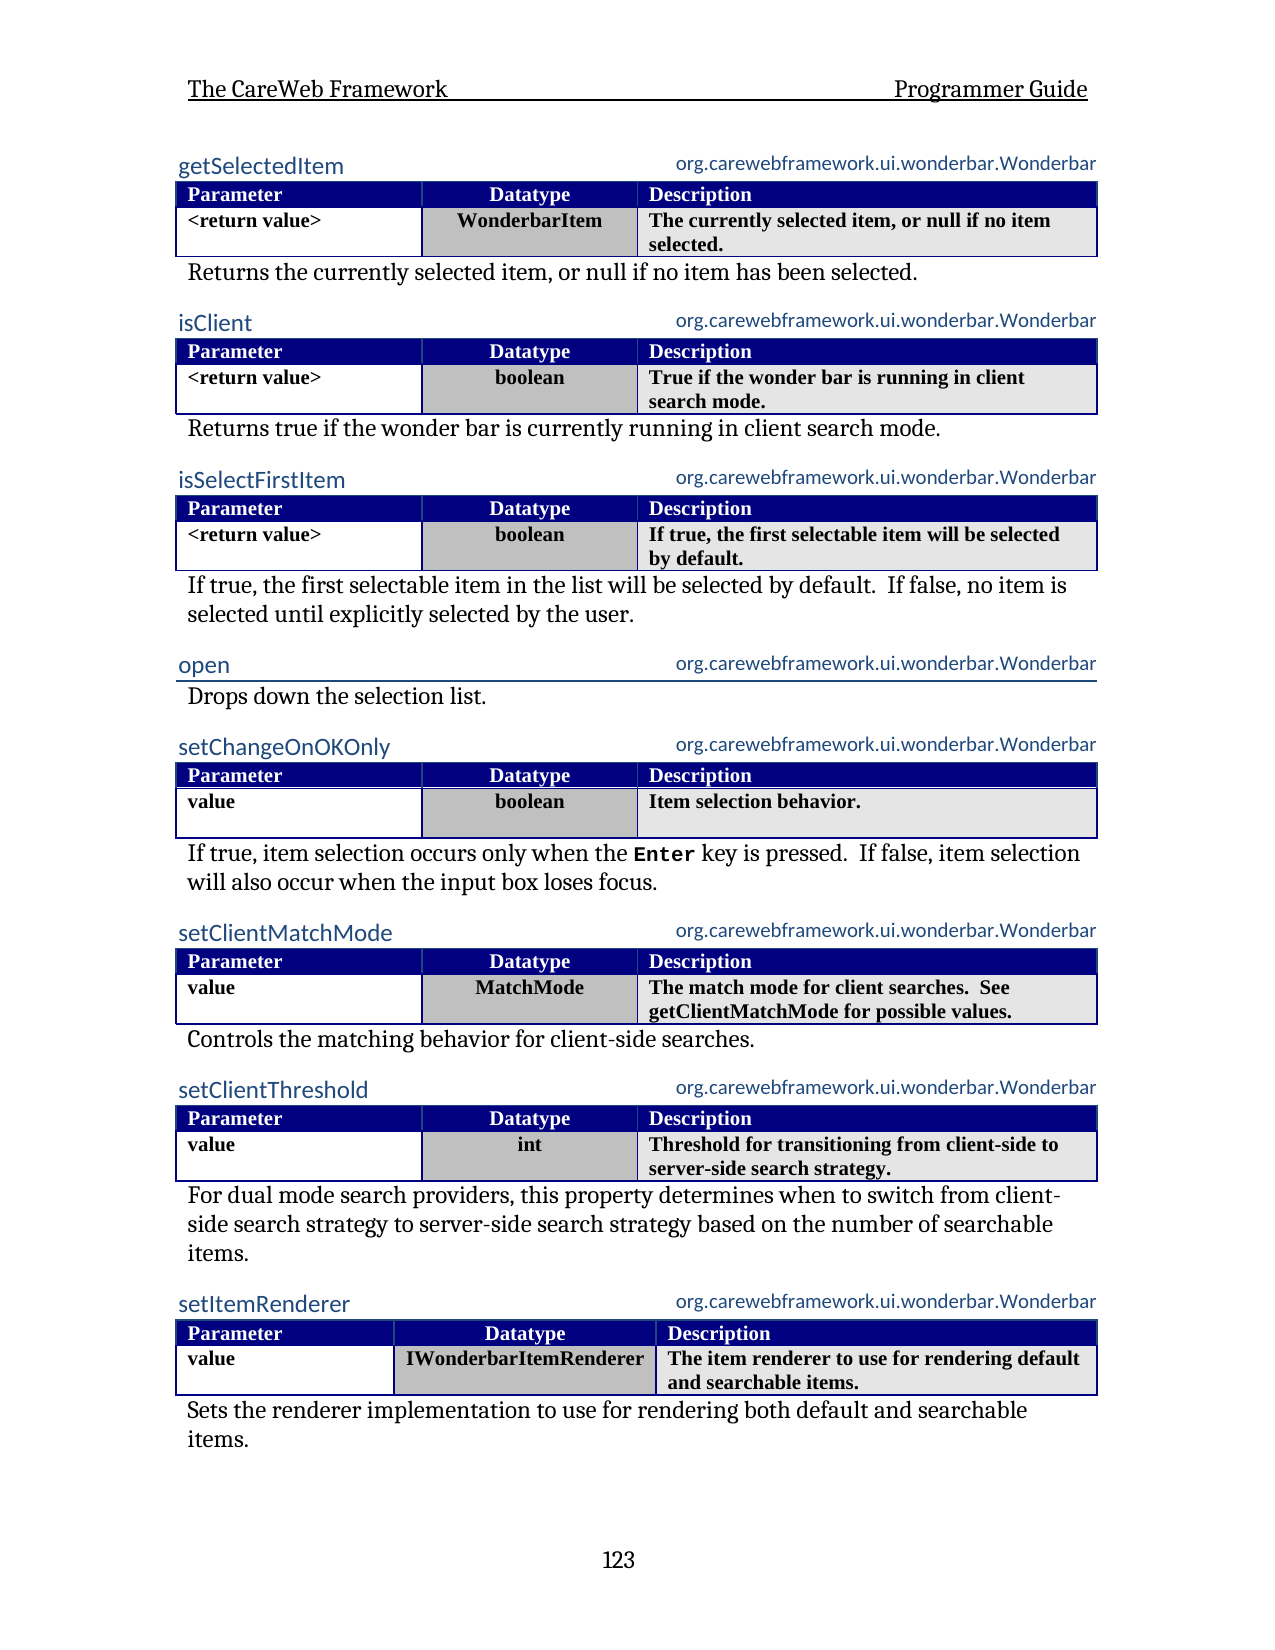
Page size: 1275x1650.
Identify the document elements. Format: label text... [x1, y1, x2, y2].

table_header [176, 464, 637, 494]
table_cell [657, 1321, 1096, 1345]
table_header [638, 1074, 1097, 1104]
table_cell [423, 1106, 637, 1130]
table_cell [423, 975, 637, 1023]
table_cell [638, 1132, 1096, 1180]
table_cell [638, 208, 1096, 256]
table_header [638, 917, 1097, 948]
text Returns the currently selected item, or null if no item has been selected. [187, 257, 1087, 286]
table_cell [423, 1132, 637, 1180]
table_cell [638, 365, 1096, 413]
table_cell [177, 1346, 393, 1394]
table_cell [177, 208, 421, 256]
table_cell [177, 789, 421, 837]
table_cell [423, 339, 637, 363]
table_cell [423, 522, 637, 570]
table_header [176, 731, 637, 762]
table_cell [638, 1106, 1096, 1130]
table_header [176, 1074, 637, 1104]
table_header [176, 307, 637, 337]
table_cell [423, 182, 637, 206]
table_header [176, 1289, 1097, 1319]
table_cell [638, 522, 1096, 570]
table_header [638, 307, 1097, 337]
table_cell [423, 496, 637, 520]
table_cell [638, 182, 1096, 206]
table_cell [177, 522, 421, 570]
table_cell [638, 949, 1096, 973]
text Sets the renderer implementation to use for rendering both default and searchable items. [187, 1396, 1087, 1453]
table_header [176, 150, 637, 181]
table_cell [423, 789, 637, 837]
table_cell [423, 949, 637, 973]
text If true, item selection occurs only when the Enter key is pressed. If false, item selection will also occur when the input box loses focus. [187, 839, 1087, 896]
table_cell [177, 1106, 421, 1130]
text Controls the matching behavior for client-side searches. [187, 1025, 1087, 1053]
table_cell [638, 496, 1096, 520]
text Drops down the selection list. [187, 682, 1087, 711]
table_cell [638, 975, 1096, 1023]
text Returns true if the wonder bar is currently running in client search mode. [187, 415, 1087, 443]
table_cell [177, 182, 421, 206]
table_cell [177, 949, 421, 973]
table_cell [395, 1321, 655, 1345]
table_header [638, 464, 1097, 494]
text If true, the first selectable item in the list will be selected by default. If false, no item is selected until explicitly selected by the user. [187, 571, 1087, 629]
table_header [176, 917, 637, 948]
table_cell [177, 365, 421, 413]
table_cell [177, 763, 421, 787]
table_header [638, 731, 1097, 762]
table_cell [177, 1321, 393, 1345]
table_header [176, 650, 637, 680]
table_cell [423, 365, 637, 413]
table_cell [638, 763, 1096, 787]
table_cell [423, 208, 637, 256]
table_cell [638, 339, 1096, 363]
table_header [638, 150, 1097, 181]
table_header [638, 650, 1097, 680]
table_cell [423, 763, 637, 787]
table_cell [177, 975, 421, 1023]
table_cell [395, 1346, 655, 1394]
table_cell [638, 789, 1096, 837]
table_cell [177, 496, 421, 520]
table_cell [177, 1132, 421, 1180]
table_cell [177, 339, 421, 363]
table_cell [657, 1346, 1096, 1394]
text For dual mode search providers, this property determines when to switch from client-side search strategy to server-side search strategy based on the number of searchable items. [187, 1182, 1087, 1268]
